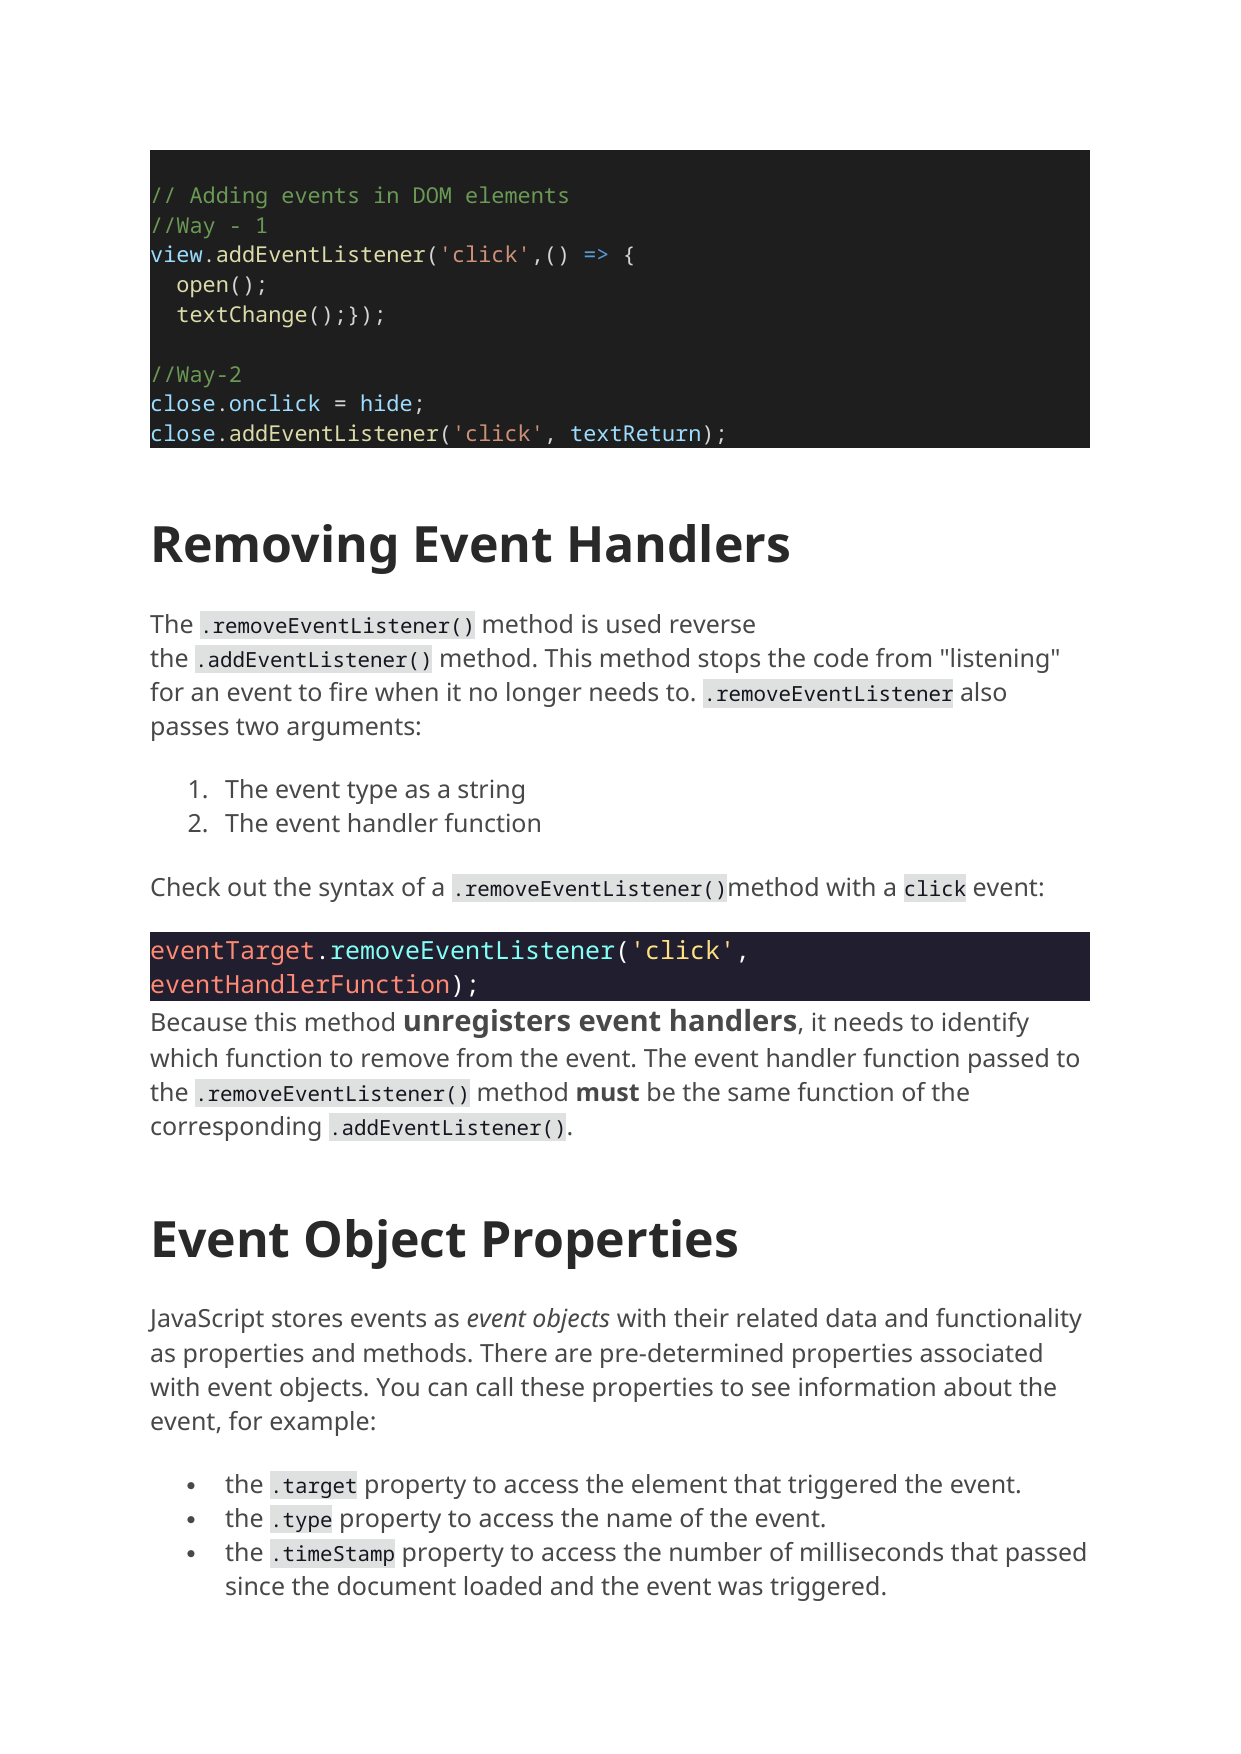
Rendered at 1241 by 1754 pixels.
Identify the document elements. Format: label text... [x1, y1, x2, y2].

text open(); [150, 269, 1090, 299]
text close.addEventListener('click', textReturn); [150, 418, 1090, 448]
list the .target property to access the element that triggered the event. [187, 1467, 1090, 1501]
text //Way - 1 [150, 209, 1090, 239]
text view.addEventListener('click',() => { [150, 239, 1090, 269]
text Because this method unregisters event handlers, it needs to identify which function to remove from the event. The event handler function passed to the .removeEventListener() method must be the same function of the corresponding .addEventListener(). [150, 1001, 1090, 1142]
text Event Object Properties [150, 1204, 1090, 1272]
text Removing Event Handlers [150, 509, 1090, 577]
text textChange();}); [150, 299, 1090, 329]
text The .removeEventListener() method is used reverse the .addEventListener() method. This method stops the code from "listening" for an event to fire when it no longer needs to. .removeEventListener also passes two arguments: [150, 607, 1090, 743]
text eventTarget.removeEventListener('click', eventHandlerFunction); [150, 932, 1090, 1001]
list the .timeStamp property to access the number of milliseconds that passed since the document loaded and the event was triggered. [187, 1535, 1090, 1603]
list The event type as a string [187, 772, 1090, 806]
list the .type property to access the name of the event. [187, 1501, 1090, 1535]
text Check out the syntax of a .removeEventListener()method with a click event: [150, 869, 1090, 903]
text JavaScript stores events as event objects with their related data and functionality as properties and methods. There are pre-determined properties associated with event objects. You can call these properties to see information about the event, for example: [150, 1301, 1090, 1437]
list The event handler function [187, 806, 1090, 840]
text close.onclick = hide; [150, 388, 1090, 418]
text //Way-2 [150, 358, 1090, 388]
text // Adding events in DOM elements [150, 180, 1090, 209]
